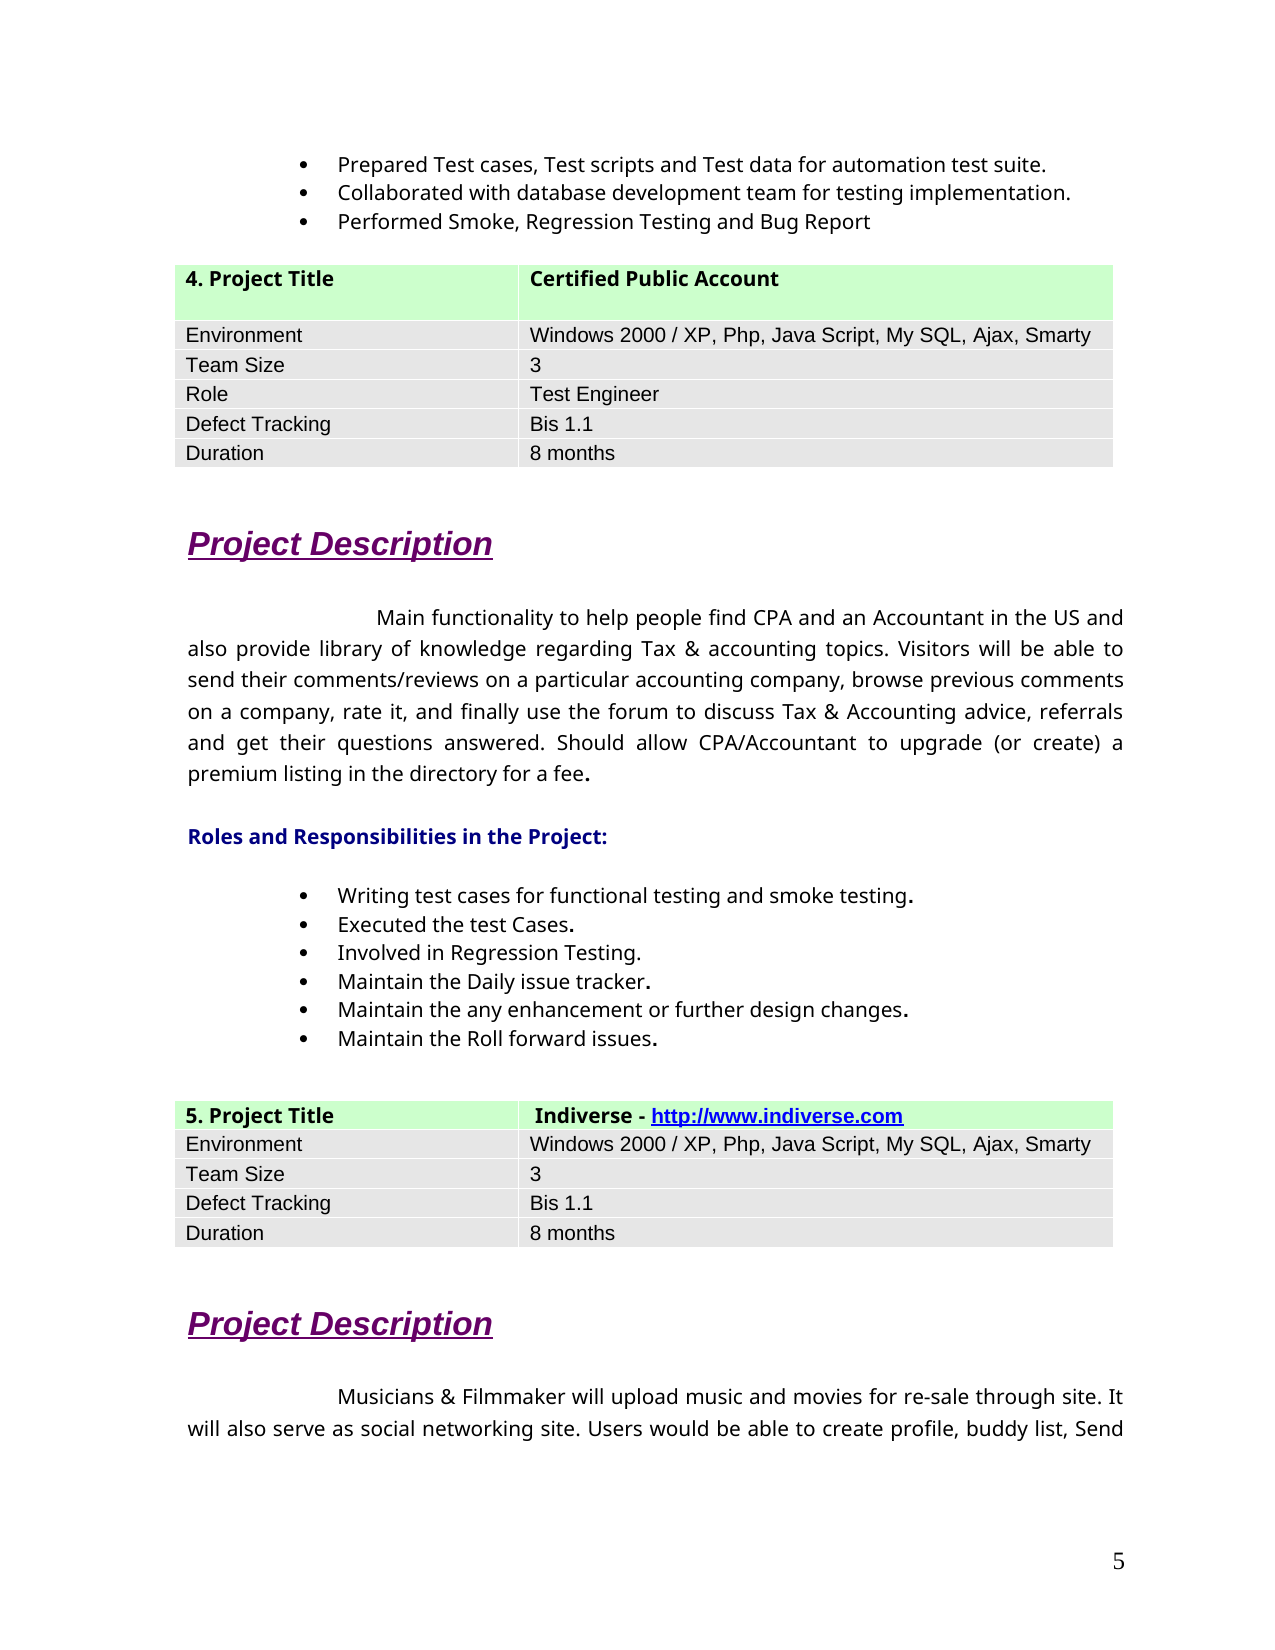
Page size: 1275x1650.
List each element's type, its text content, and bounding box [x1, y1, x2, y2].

table_cell Team Size [175, 350, 518, 379]
table_cell Role [175, 380, 518, 408]
list Involved in Regression Testing. [300, 938, 1125, 967]
table_cell Windows 2000 / XP, Php, Java Script, My SQL, Ajax, Smarty [519, 1130, 1113, 1158]
list Collaborated with database development team for testing implementation. [300, 178, 1125, 207]
text Project Description [187, 1310, 1125, 1341]
text Roles and Responsibilities in the Project: [187, 819, 1125, 850]
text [187, 1380, 1125, 1442]
table_cell Windows 2000 / XP, Php, Java Script, My SQL, Ajax, Smarty [519, 321, 1113, 349]
list Executed the test Cases. [300, 910, 1125, 938]
table_cell Duration [175, 439, 518, 467]
table_cell Duration [175, 1218, 518, 1247]
table_cell Team Size [175, 1159, 518, 1188]
table_cell Environment [175, 1130, 518, 1158]
list Prepared Test cases, Test scripts and Test data for automation test suite. [300, 150, 1125, 178]
table_cell Environment [175, 321, 518, 349]
table_cell 8 months [519, 439, 1113, 467]
table_header 5. Project Title [175, 1101, 518, 1129]
text Main functionality to help people find CPA and an Accountant in the US and also provide library of knowledge regarding Tax & accounting topics. Visitors will be able to send their comments/reviews on a particular accounting company, browse previous comments on a company, rate it, and finally use the forum to discuss Tax & Accounting advice, referrals and get their questions answered. Should allow CPA/Accountant to upgrade (or create) a premium listing in the directory for a fee. [187, 600, 1125, 788]
table_cell Bis 1.1 [519, 1189, 1113, 1217]
table_header Indiverse - http://www.indiverse.com [519, 1101, 1113, 1129]
table_header 4. Project Title [175, 265, 518, 320]
text Project Description [187, 531, 1125, 562]
table_cell Bis 1.1 [519, 409, 1113, 438]
table_cell 3 [519, 350, 1113, 379]
table_cell 3 [519, 1159, 1113, 1188]
table_cell Defect Tracking [175, 1189, 518, 1217]
list Maintain the any enhancement or further design changes. [300, 995, 1125, 1024]
table_cell Test Engineer [519, 380, 1113, 408]
table_cell 8 months [519, 1218, 1113, 1247]
list Maintain the Roll forward issues. [300, 1024, 1125, 1052]
table_header Certified Public Account [519, 265, 1113, 320]
table_cell Defect Tracking [175, 409, 518, 438]
list Performed Smoke, Regression Testing and Bug Report [300, 207, 1125, 235]
list Maintain the Daily issue tracker. [300, 967, 1125, 995]
list Writing test cases for functional testing and smoke testing. [300, 882, 1125, 910]
